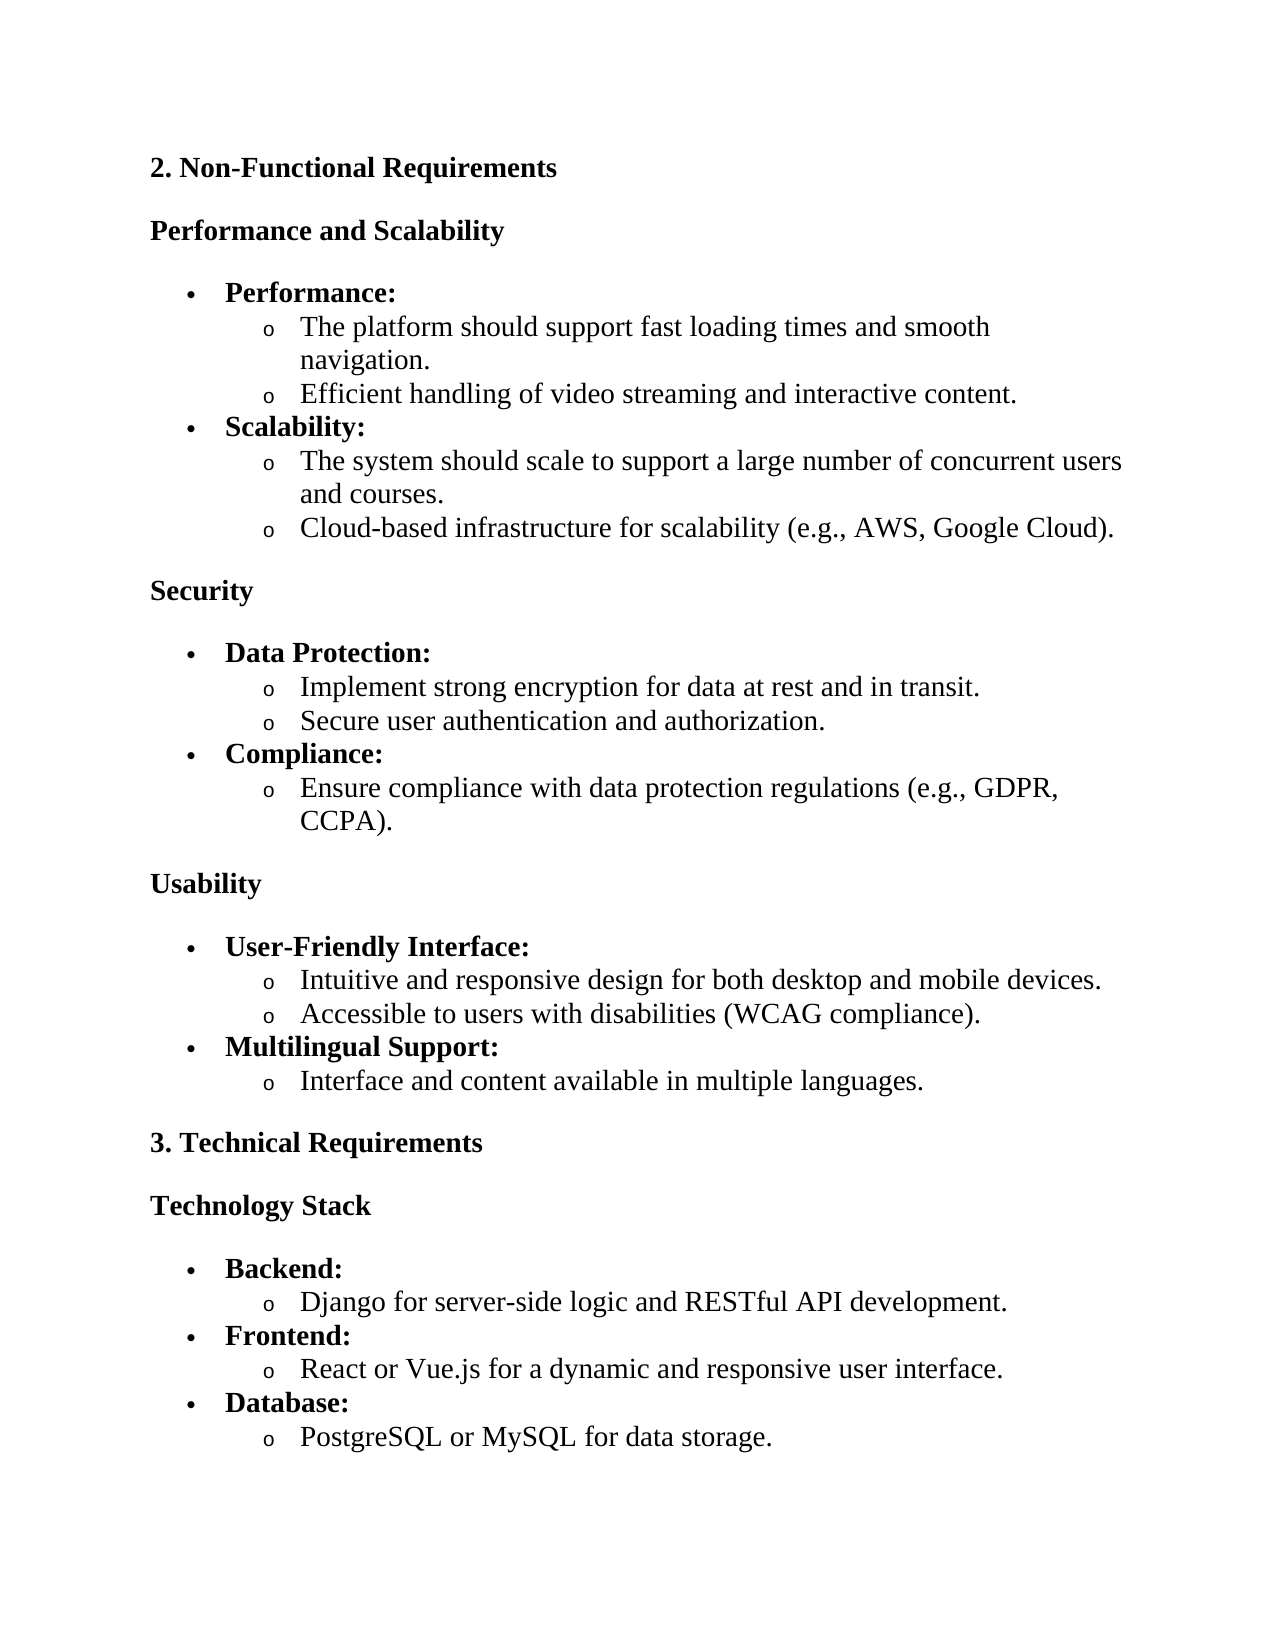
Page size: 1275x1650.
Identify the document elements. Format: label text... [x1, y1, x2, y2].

list Scalability: [187, 409, 1125, 443]
text Security [150, 573, 1125, 606]
list Interface and content available in multiple languages. [262, 1063, 1125, 1096]
list Implement strong encryption for data at rest and in transit. [262, 669, 1125, 703]
text 2. Non-Functional Requirements [150, 150, 1125, 183]
list Intuitive and responsive design for both desktop and mobile devices. [262, 962, 1125, 996]
list The system should scale to support a large number of concurrent users and courses. [262, 443, 1125, 510]
list Backend: [187, 1251, 1125, 1284]
list React or Vue.js for a dynamic and responsive user interface. [262, 1352, 1125, 1385]
list Cloud-based infrastructure for scalability (e.g., AWS, Google Cloud). [262, 510, 1125, 544]
list Database: [187, 1385, 1125, 1419]
list Secure user authentication and authorization. [262, 703, 1125, 736]
text 3. Technical Requirements [150, 1126, 1125, 1159]
list User-Friendly Interface: [187, 929, 1125, 962]
list Data Protection: [187, 636, 1125, 669]
text Technology Stack [150, 1188, 1125, 1222]
text Performance and Scalability [150, 213, 1125, 246]
list Efficient handling of video streaming and interactive content. [262, 376, 1125, 409]
list The platform should support fast loading times and smooth navigation. [262, 309, 1125, 376]
list Multilingual Support: [187, 1029, 1125, 1063]
list Compliance: [187, 736, 1125, 770]
list Accessible to users with disabilities (WCAG compliance). [262, 996, 1125, 1029]
list Ensure compliance with data protection regulations (e.g., GDPR, CCPA). [262, 770, 1125, 837]
list Frontend: [187, 1318, 1125, 1352]
list PostgreSQL or MySQL for data storage. [262, 1419, 1125, 1452]
list Performance: [187, 275, 1125, 309]
text Usability [150, 866, 1125, 899]
list Django for server-side logic and RESTful API development. [262, 1284, 1125, 1318]
